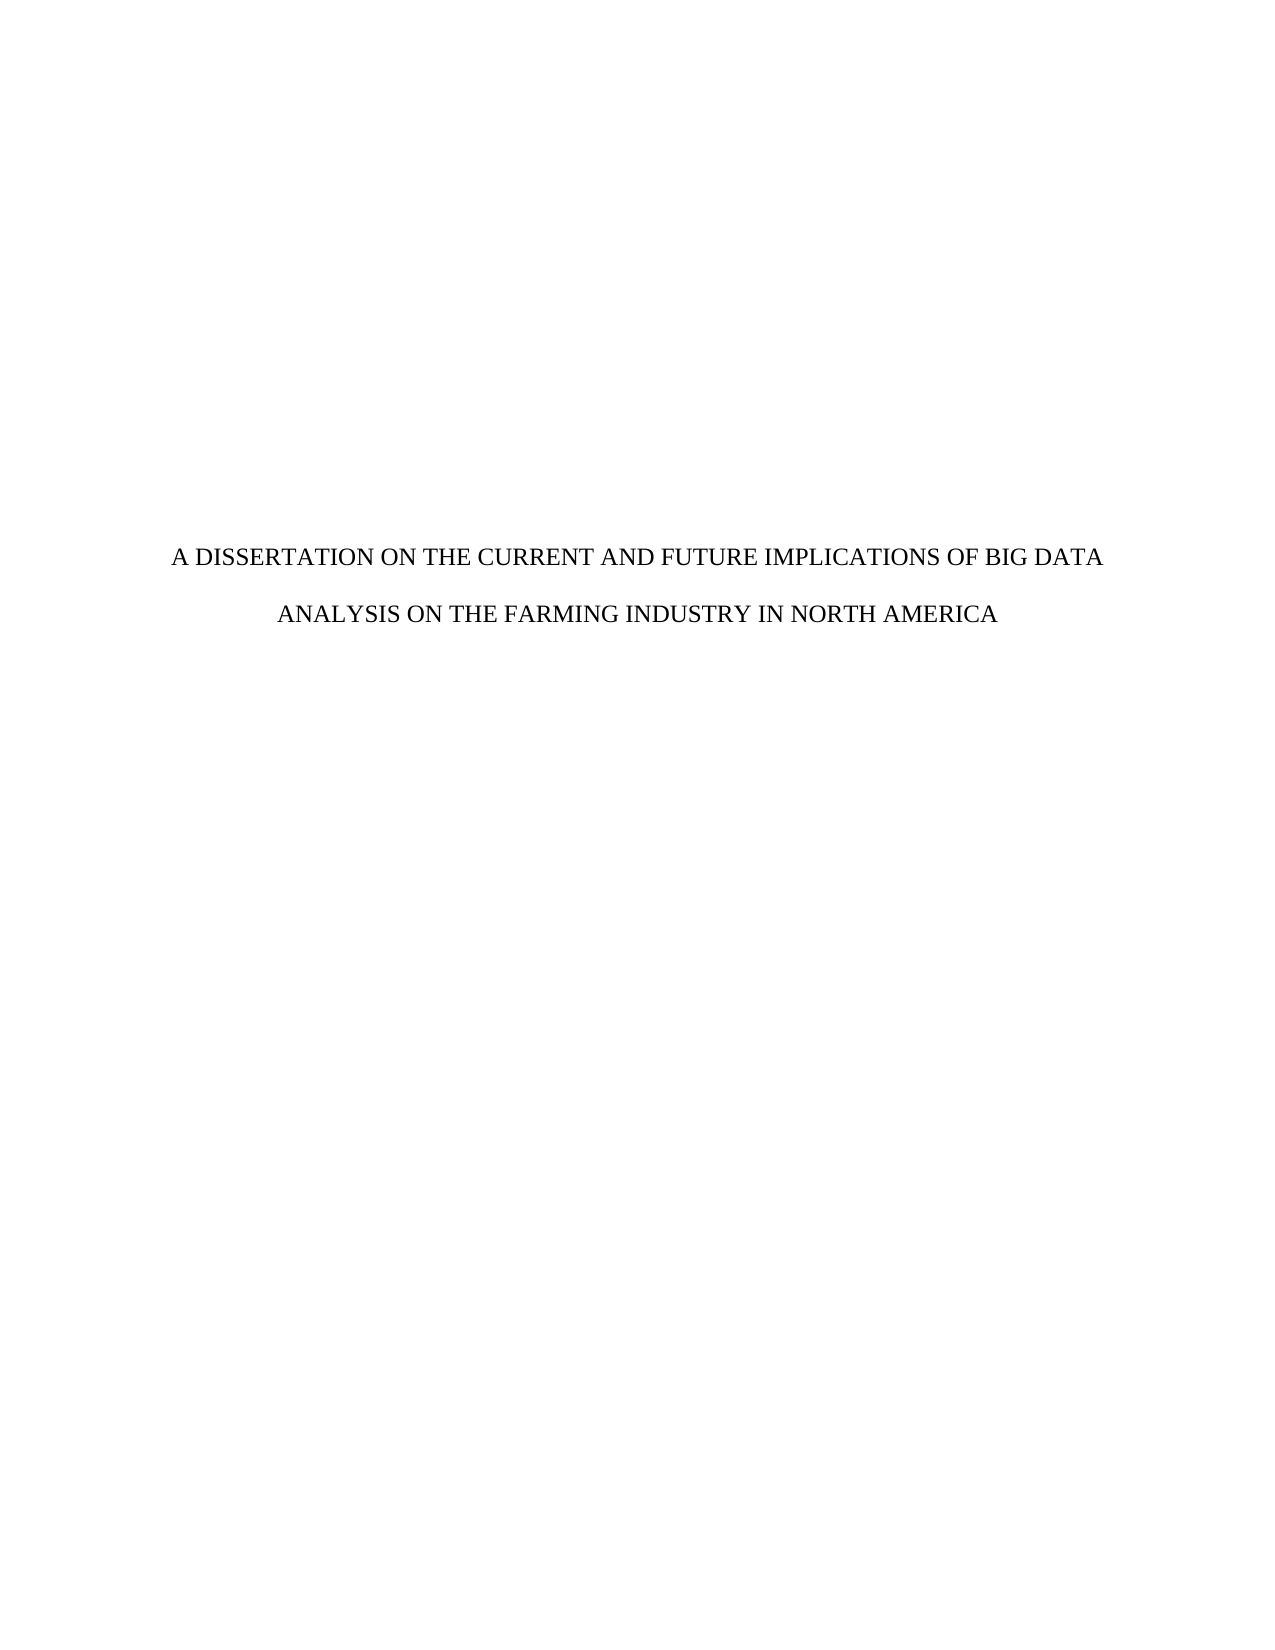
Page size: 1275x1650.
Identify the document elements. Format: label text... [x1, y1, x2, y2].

text A DISSERTATION ON THE CURRENT AND FUTURE IMPLICATIONS OF BIG DATA ANALYSIS ON THE FARMING INDUSTRY IN NORTH AMERICA [150, 542, 1125, 628]
